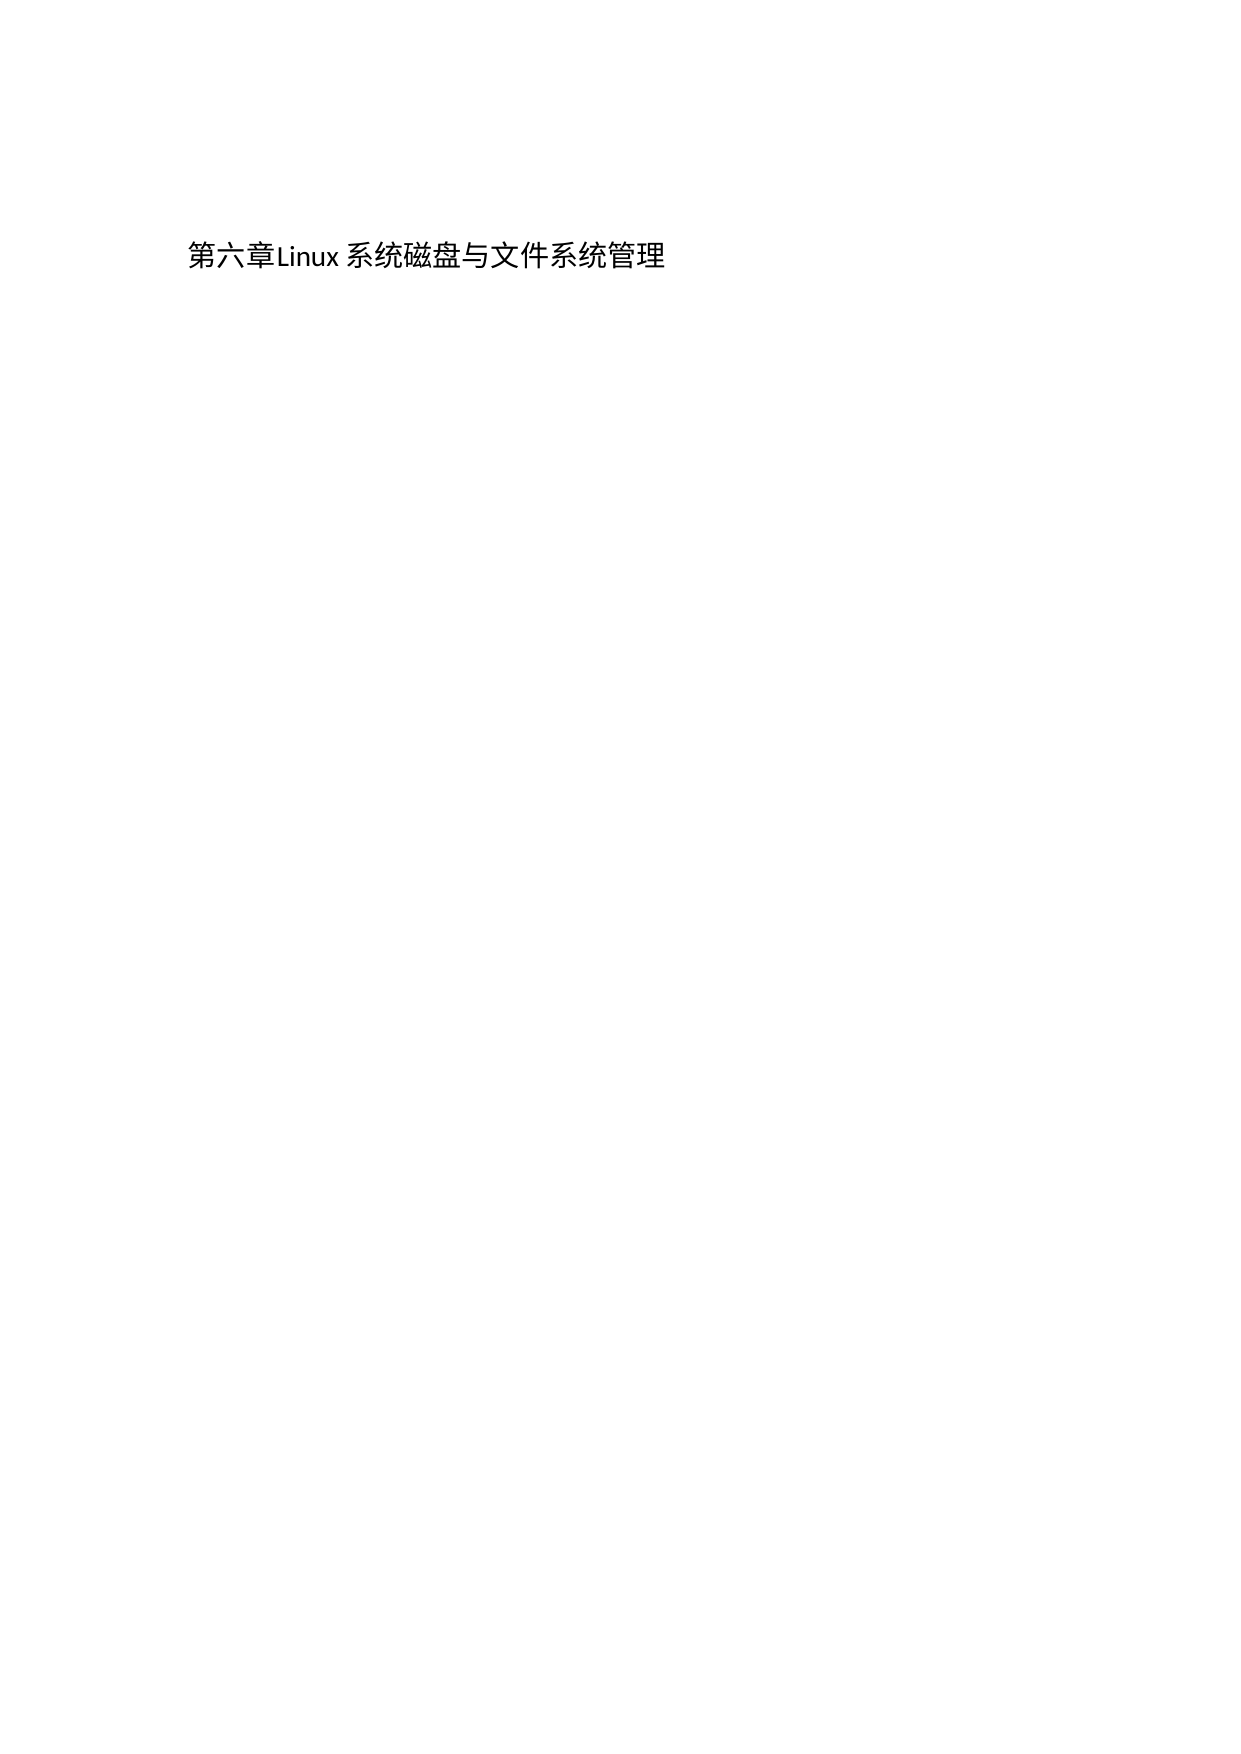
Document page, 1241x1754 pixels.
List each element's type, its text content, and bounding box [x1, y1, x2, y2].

subtitle Linux系统磁盘与文件系统管理 [187, 222, 1053, 287]
